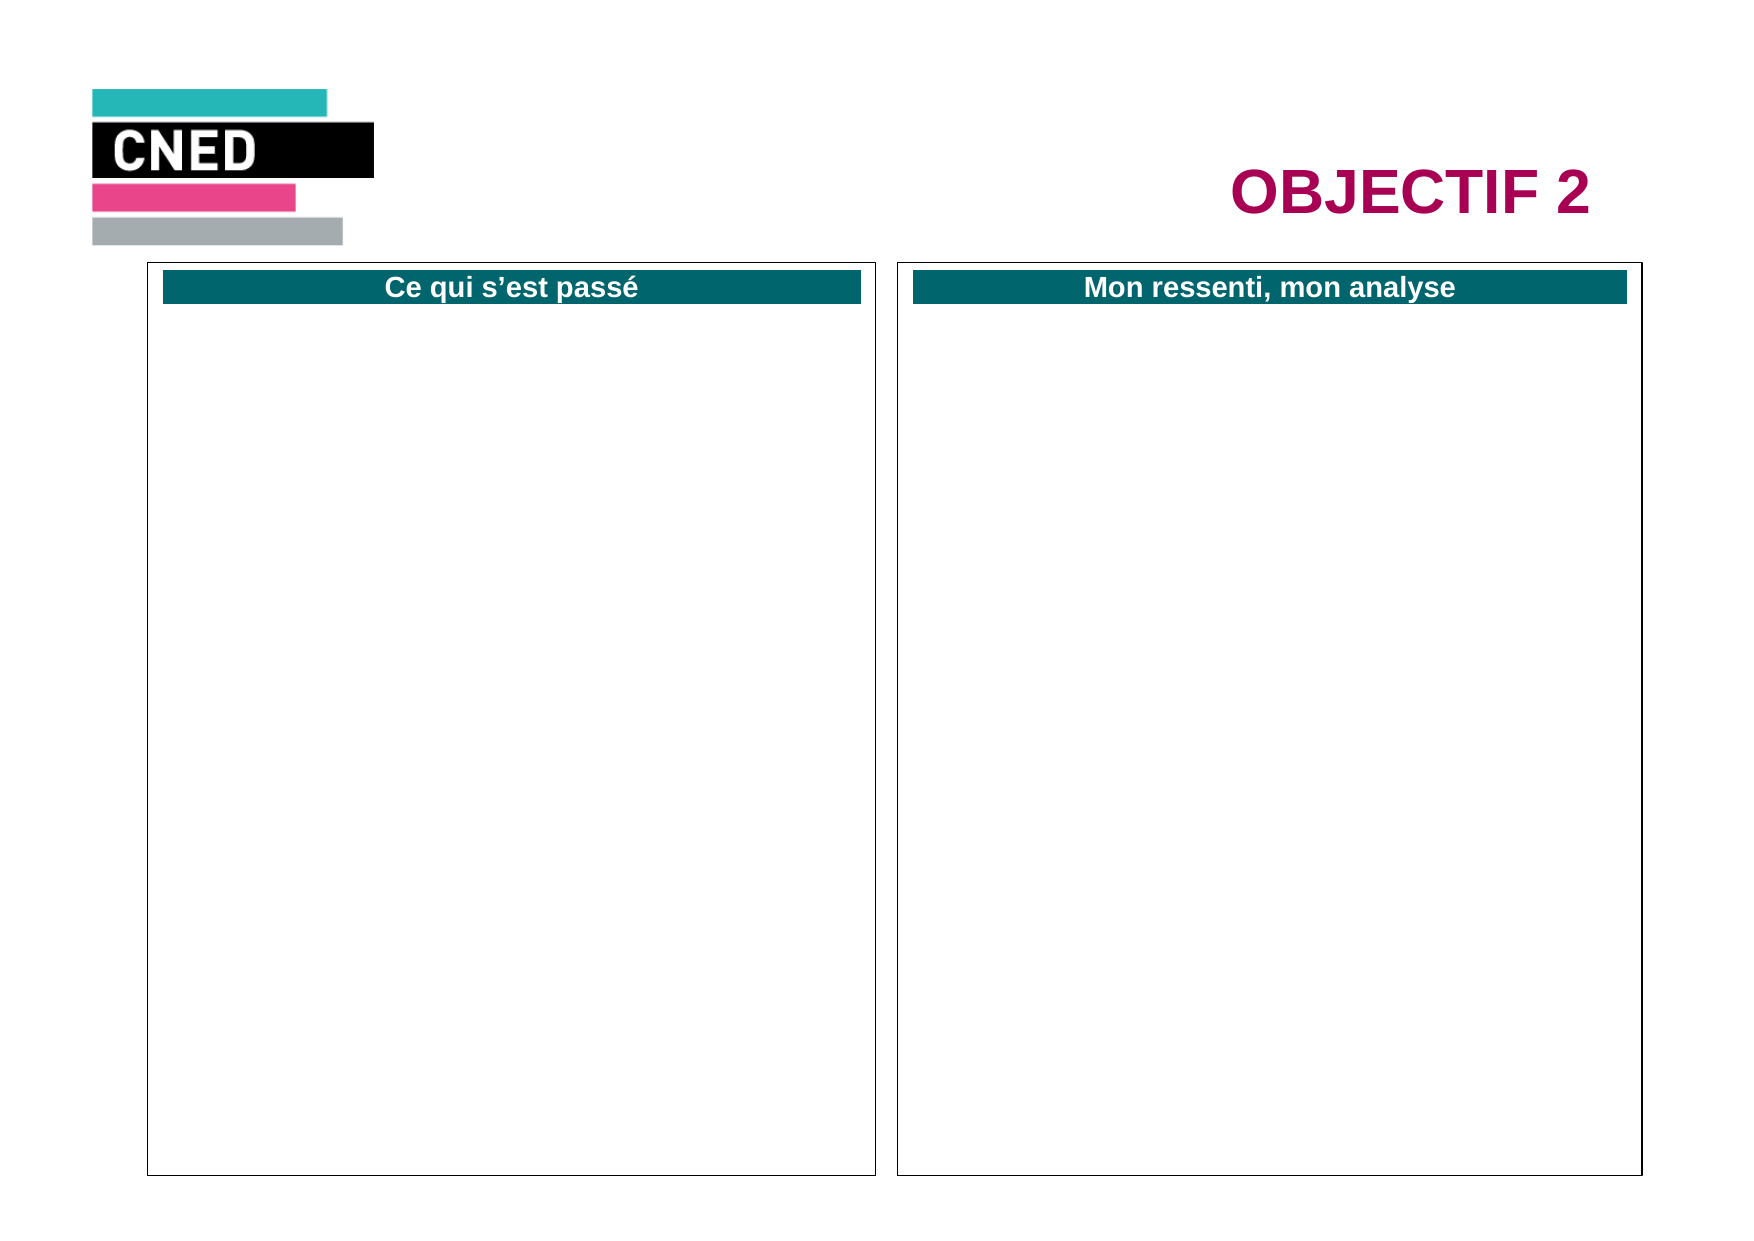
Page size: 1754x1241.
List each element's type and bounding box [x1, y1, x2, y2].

picture [3, 0, 1244, 1241]
